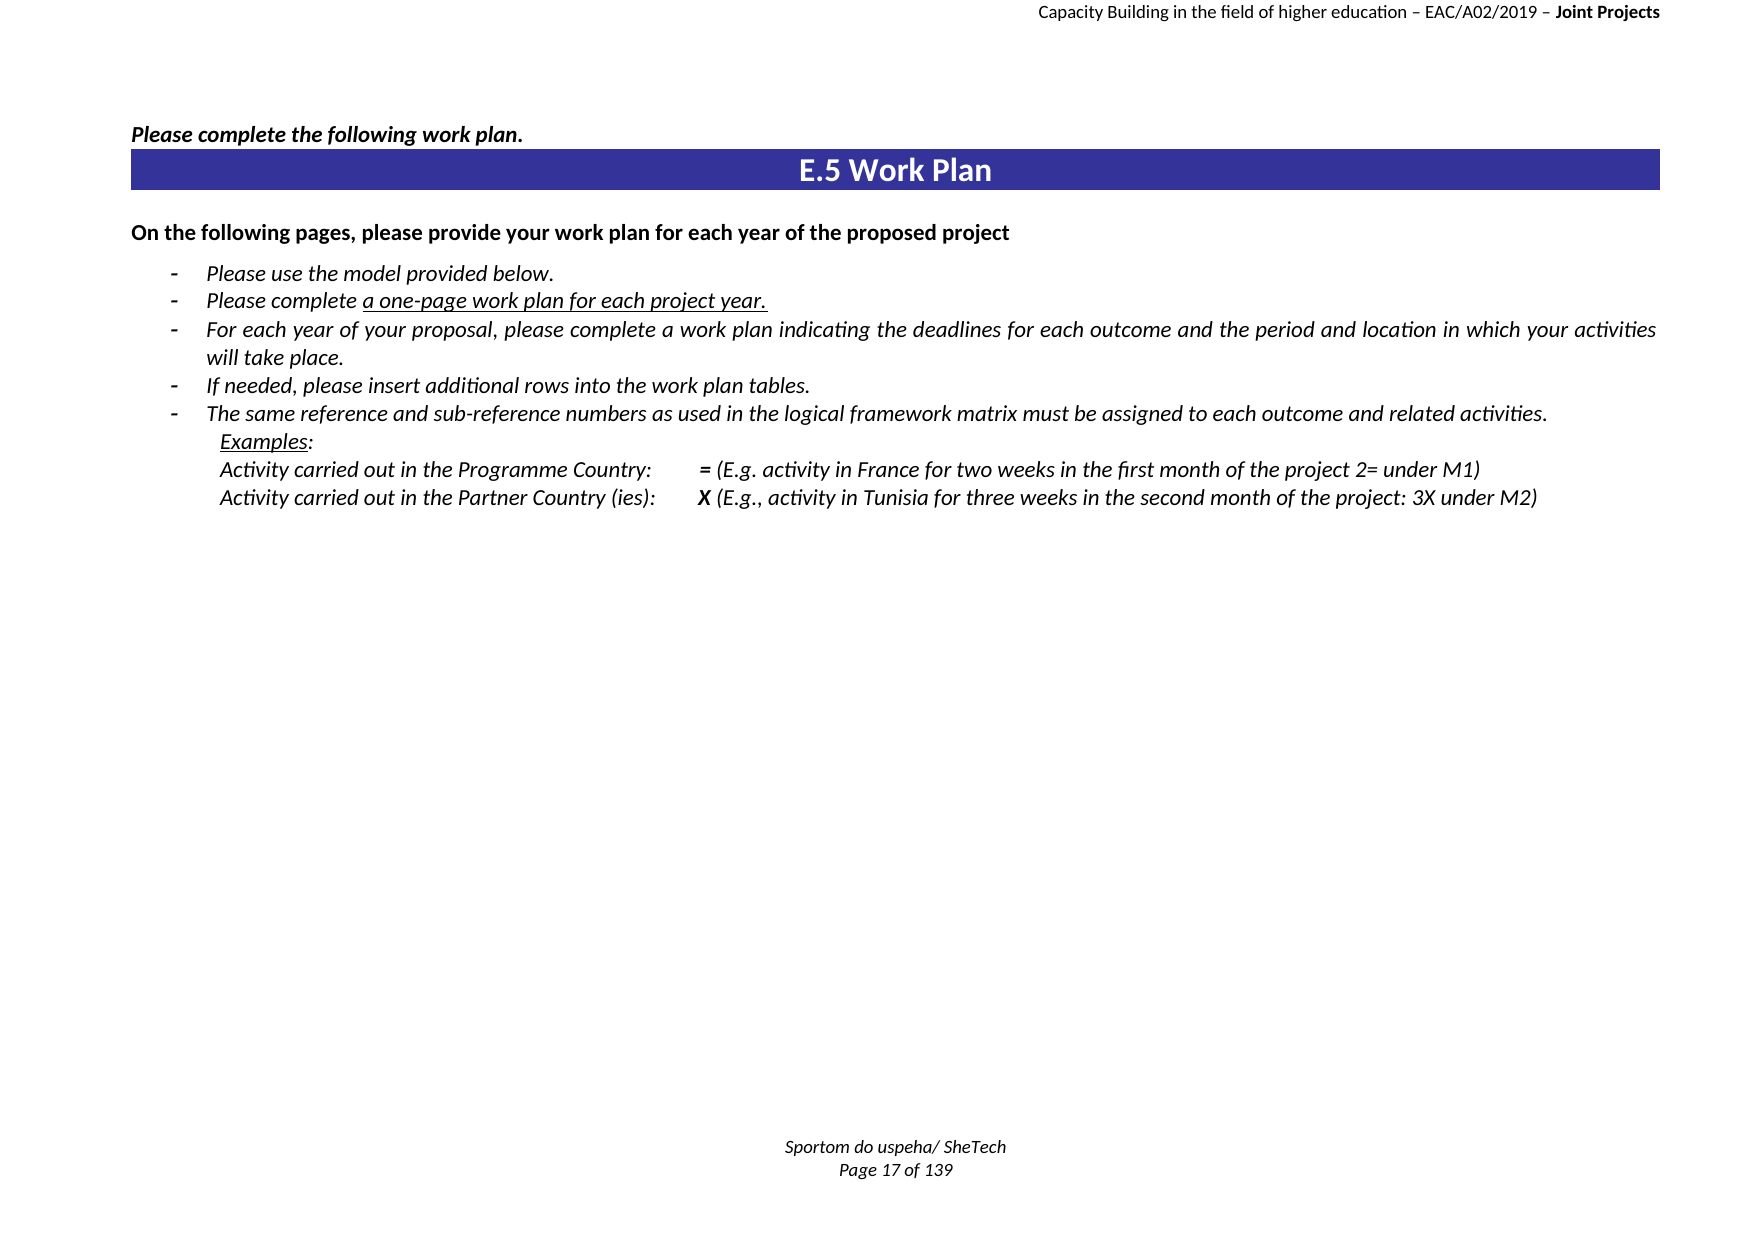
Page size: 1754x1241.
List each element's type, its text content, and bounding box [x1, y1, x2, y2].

list The same reference and sub-reference numbers as used in the logical framework matrix must be assigned to each outcome and related activities. [169, 399, 1660, 427]
text Activity carried out in the Programme Country: = (E.g. activity in France for two weeks in the first month of the project 2= under M1) [220, 455, 1660, 483]
list If needed, please insert additional rows into the work plan tables. [169, 371, 1660, 399]
text Please complete the following work plan. [131, 118, 1660, 149]
list For each year of your proposal, please complete a work plan indicating the deadlines for each outcome and the period and location in which your activities will take place. [169, 315, 1660, 371]
text Examples: [220, 427, 1660, 455]
list Please complete a one-page work plan for each project year. [169, 287, 1660, 315]
text On the following pages, please provide your work plan for each year of the proposed project [131, 218, 1660, 246]
text Activity carried out in the Partner Country (ies): X (E.g., activity in Tunisia for three weeks in the second month of the project: 3X under M2) [220, 483, 1660, 511]
list Please use the model provided below. [169, 259, 1660, 287]
subtitle E.5 Work Plan [131, 149, 1660, 190]
